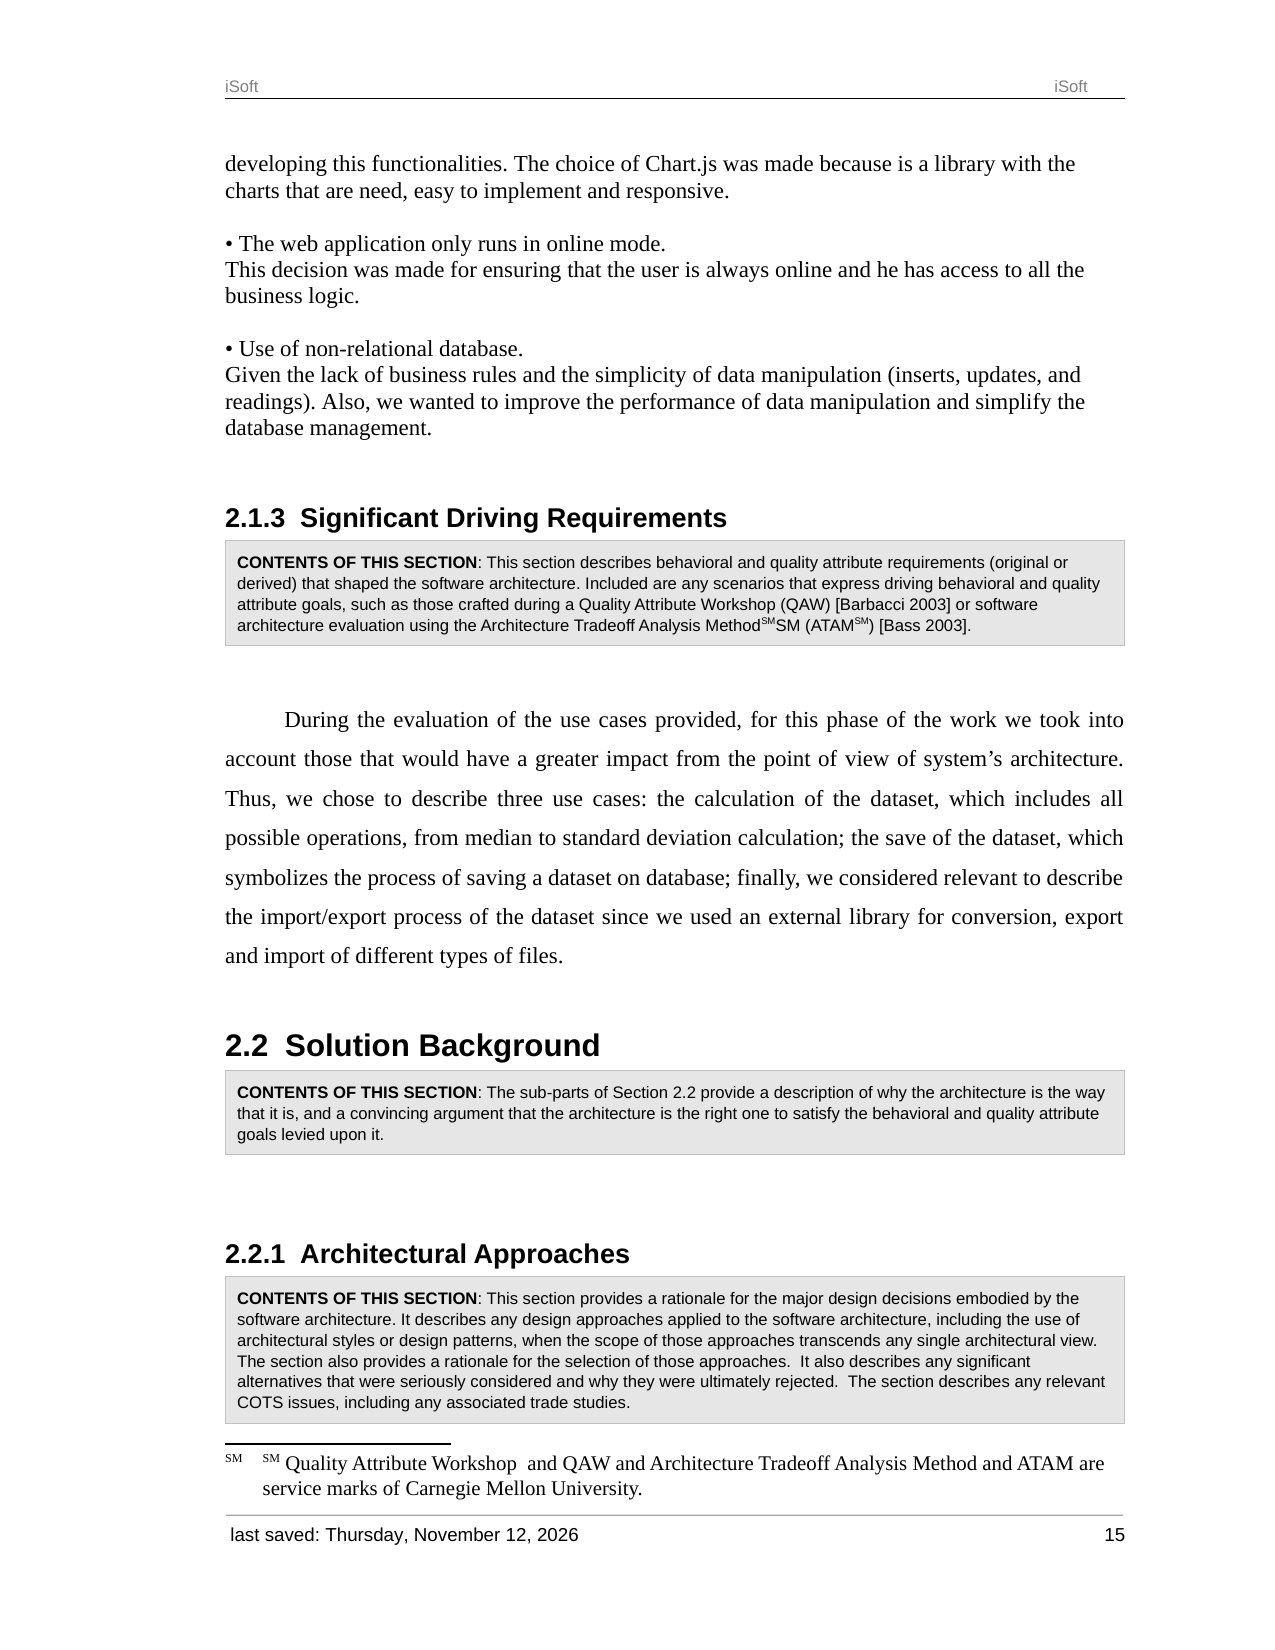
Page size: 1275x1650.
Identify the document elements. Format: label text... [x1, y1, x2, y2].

subtitle Solution Background [225, 1024, 1125, 1063]
text During the evaluation of the use cases provided, for this phase of the work we took into account those that would have a greater impact from the point of view of system’s architecture. Thus, we chose to describe three use cases: the calculation of the dataset, which includes all possible operations, from median to standard deviation calculation; the save of the dataset, which symbolizes the process of saving a dataset on database; finally, we considered relevant to describe the import/export process of the dataset since we used an external library for conversion, export and import of different types of files. [225, 706, 1125, 969]
text This decision was made for ensuring that the user is always online and he has access to all the business logic. [225, 256, 1125, 309]
text Given the lack of business rules and the simplicity of data manipulation (inserts, updates, and readings). Also, we wanted to improve the performance of data manipulation and simplify the database management. [225, 361, 1125, 440]
table_header CONTENTS OF THIS SECTION: This section describes behavioral and quality attribute requirements (original or derived) that shaped the software architecture. Included are any scenarios that express driving behavioral and quality attribute goals, such as those crafted during a Quality Attribute Workshop (QAW) [Barbacci 2003] or software architecture evaluation using the Architecture Tradeoff Analysis MethodSM (ATAMSM) [Bass 2003]. [226, 541, 1124, 645]
text • Use of non-relational database. [225, 335, 1125, 361]
text • The web application only runs in online mode. [225, 229, 1125, 256]
subtitle Significant Driving Requirements [225, 498, 1125, 533]
table_header CONTENTS OF THIS SECTION: The sub-parts of Section 2.2 provide a description of why the architecture is the way that it is, and a convincing argument that the architecture is the right one to satisfy the behavioral and quality attribute goals levied upon it. [226, 1071, 1124, 1154]
subtitle Architectural Approaches [225, 1234, 1125, 1269]
